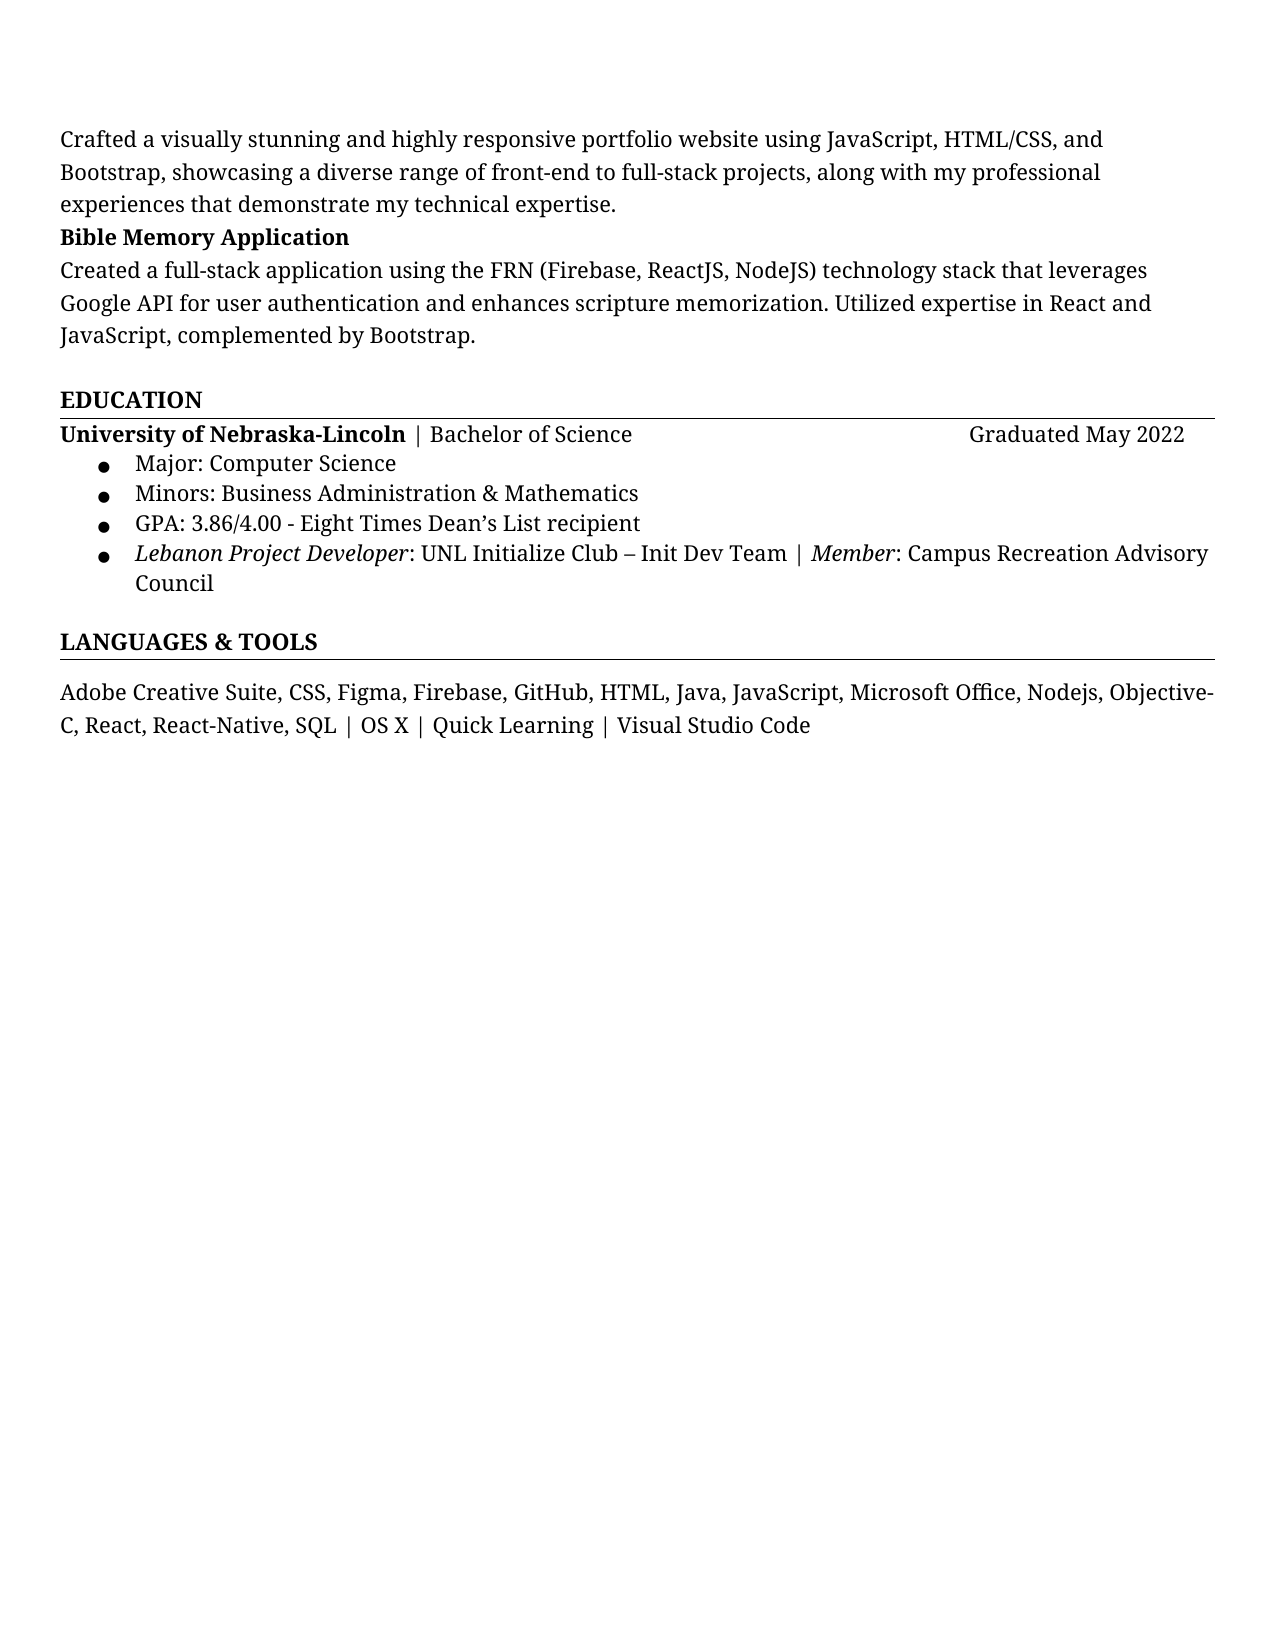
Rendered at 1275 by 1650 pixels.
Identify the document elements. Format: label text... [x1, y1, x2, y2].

list Major: Computer Science [97, 448, 1215, 478]
text EDUCATION [60, 384, 1215, 418]
text Crafted a visually stunning and highly responsive portfolio website using JavaScript, HTML/CSS, and Bootstrap, showcasing a diverse range of front-end to full-stack projects, along with my professional experiences that demonstrate my technical expertise. [60, 124, 1215, 219]
text University of Nebraska-Lincoln | Bachelor of Science Graduated May 2022 [60, 419, 1215, 448]
text Bible Memory Application [60, 222, 1215, 252]
list Lebanon Project Developer: UNL Initialize Club – Init Dev Team | Member: Campus Recreation Advisory Council [97, 538, 1215, 597]
text Created a full-stack application using the FRN (Firebase, ReactJS, NodeJS) technology stack that leverages Google API for user authentication and enhances scripture memorization. Utilized expertise in React and JavaScript, complemented by Bootstrap. [60, 255, 1215, 350]
list GPA: 3.86/4.00 - Eight Times Dean’s List recipient [97, 508, 1215, 538]
text LANGUAGES & TOOLS [60, 626, 1215, 659]
list Minors: Business Administration & Mathematics [97, 478, 1215, 508]
text Adobe Creative Suite, CSS, Figma, Firebase, GitHub, HTML, Java, JavaScript, Microsoft Office, Nodejs, Objective-C, React, React-Native, SQL | OS X | Quick Learning | Visual Studio Code [60, 677, 1215, 739]
